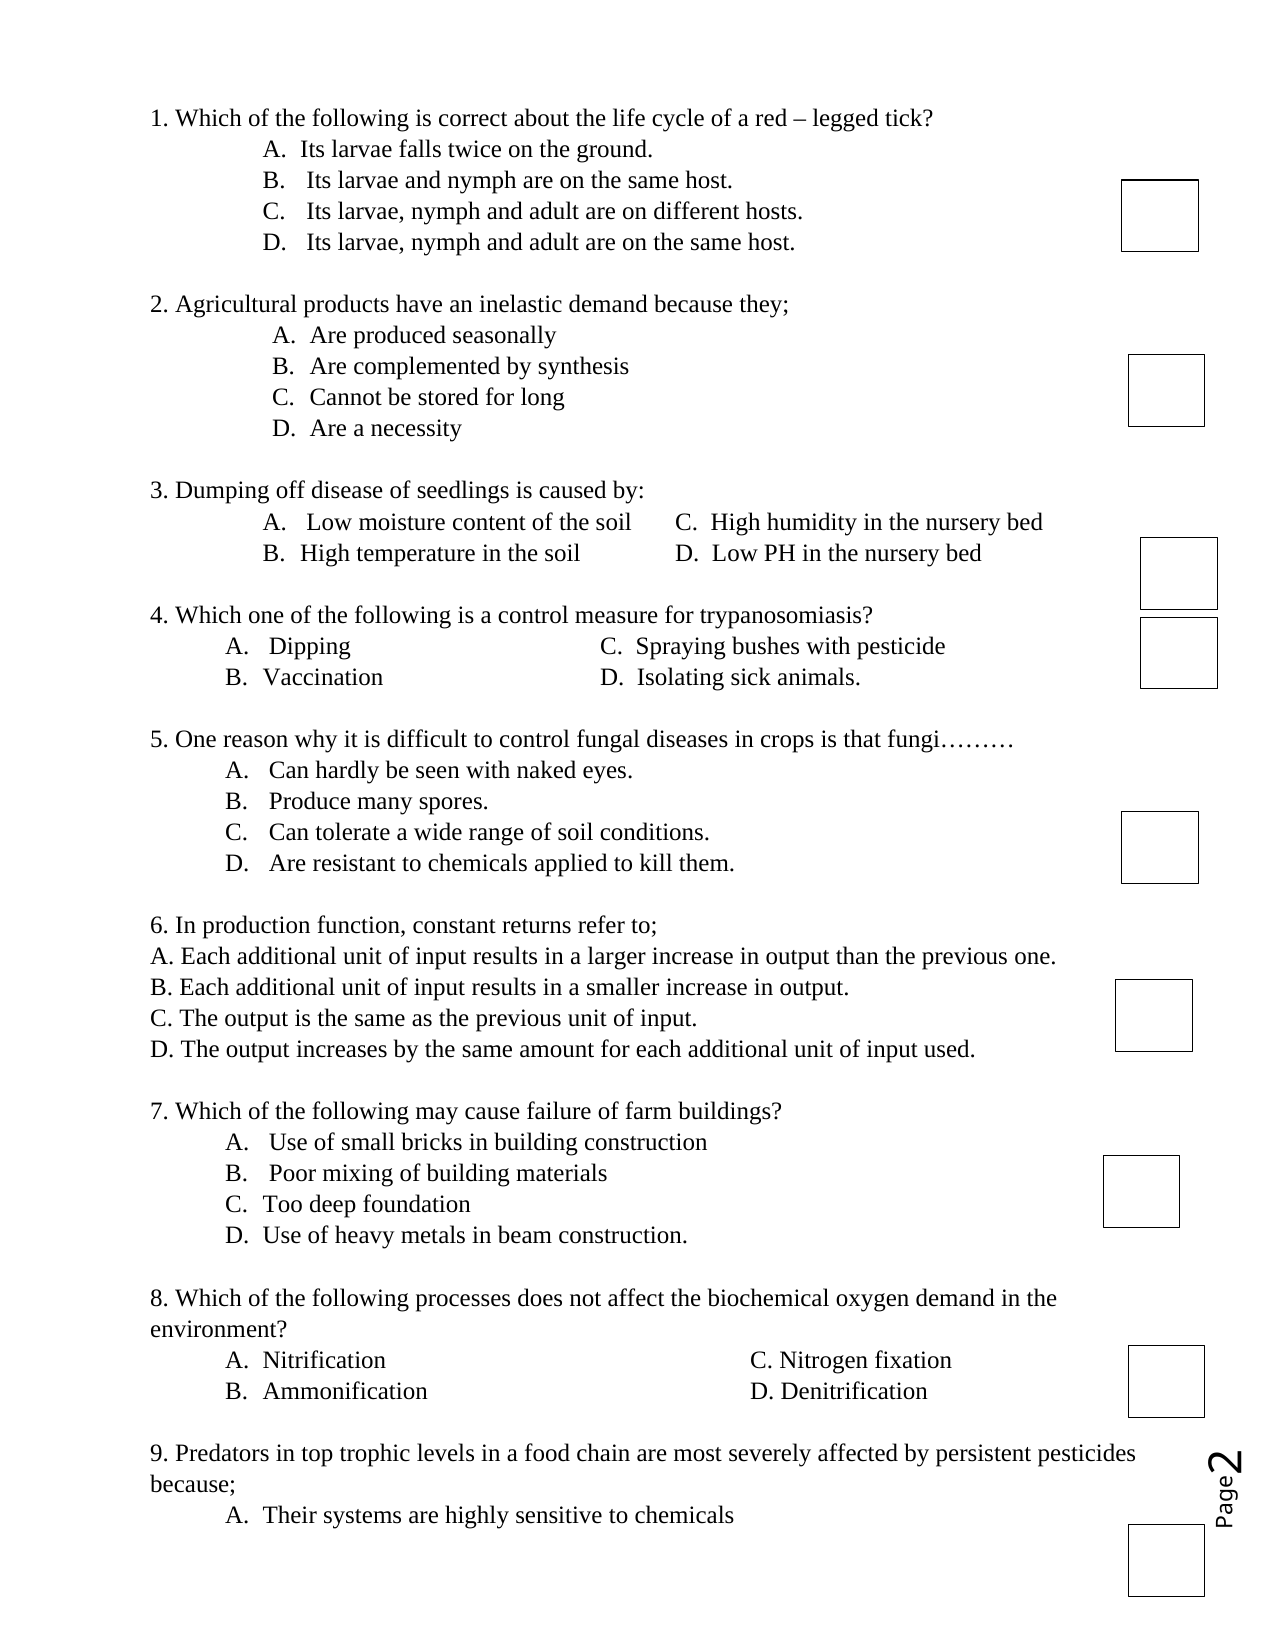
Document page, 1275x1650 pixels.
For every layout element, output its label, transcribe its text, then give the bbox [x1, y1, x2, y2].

list Are resistant to chemicals applied to kill them. [225, 848, 1121, 877]
list Too deep foundation [225, 1189, 1103, 1218]
text 9. Predators in top trophic levels in a food chain are most severely affected by persistent pesticides because; [150, 1438, 1172, 1498]
text C. The output is the same as the previous unit of input. [150, 1003, 1115, 1032]
text B. Each additional unit of input results in a smaller increase in output. [150, 972, 1172, 1001]
list Cannot be stored for long [272, 382, 1128, 411]
text 5. One reason why it is difficult to control fungal diseases in crops is that fungi……… [150, 724, 1172, 753]
list Their systems are highly sensitive to chemicals [225, 1500, 1172, 1529]
list Its larvae and nymph are on the same host. [262, 165, 1172, 194]
list Vaccination D. Isolating sick animals. [225, 662, 1172, 691]
list Its larvae falls twice on the ground. [262, 134, 1172, 163]
list Produce many spores. [225, 786, 1172, 815]
text 8. Which of the following processes does not affect the biochemical oxygen demand in the environment? [150, 1283, 1172, 1342]
text 7. Which of the following may cause failure of farm buildings? [150, 1096, 1172, 1125]
text 1. Which of the following is correct about the life cycle of a red – legged tick? [150, 103, 1172, 132]
list Nitrification C. Nitrogen fixation [225, 1345, 1128, 1373]
list Use of heavy metals in beam construction. [225, 1221, 1172, 1249]
text 3. Dumping off disease of seedlings is caused by: [150, 476, 1172, 504]
list Are complemented by synthesis [272, 351, 1172, 380]
list Can tolerate a wide range of soil conditions. [225, 817, 1121, 846]
list Use of small bricks in building construction [225, 1127, 1172, 1156]
list Can hardly be seen with naked eyes. [225, 755, 1172, 784]
text 2. Agricultural products have an inelastic demand because they; [150, 289, 1172, 318]
list Are a necessity [272, 413, 1172, 442]
list Are produced seasonally [272, 320, 1172, 349]
list Its larvae, nymph and adult are on different hosts. [262, 196, 1121, 225]
list High temperature in the soil D. Low PH in the nursery bed [262, 538, 1140, 566]
text A. Each additional unit of input results in a larger increase in output than the previous one. [150, 941, 1172, 970]
list Poor mixing of building materials [225, 1158, 1103, 1187]
list Its larvae, nymph and adult are on the same host. [262, 227, 1172, 256]
text 4. Which one of the following is a control measure for trypanosomiasis? [150, 600, 1172, 628]
list Dipping C. Spraying bushes with pesticide [225, 631, 1140, 659]
text D. The output increases by the same amount for each additional unit of input used. [150, 1034, 1172, 1063]
list Low moisture content of the soil C. High humidity in the nursery bed [262, 507, 1172, 535]
list Ammonification D. Denitrification [225, 1376, 1128, 1404]
text 6. In production function, constant returns refer to; [150, 910, 1172, 939]
